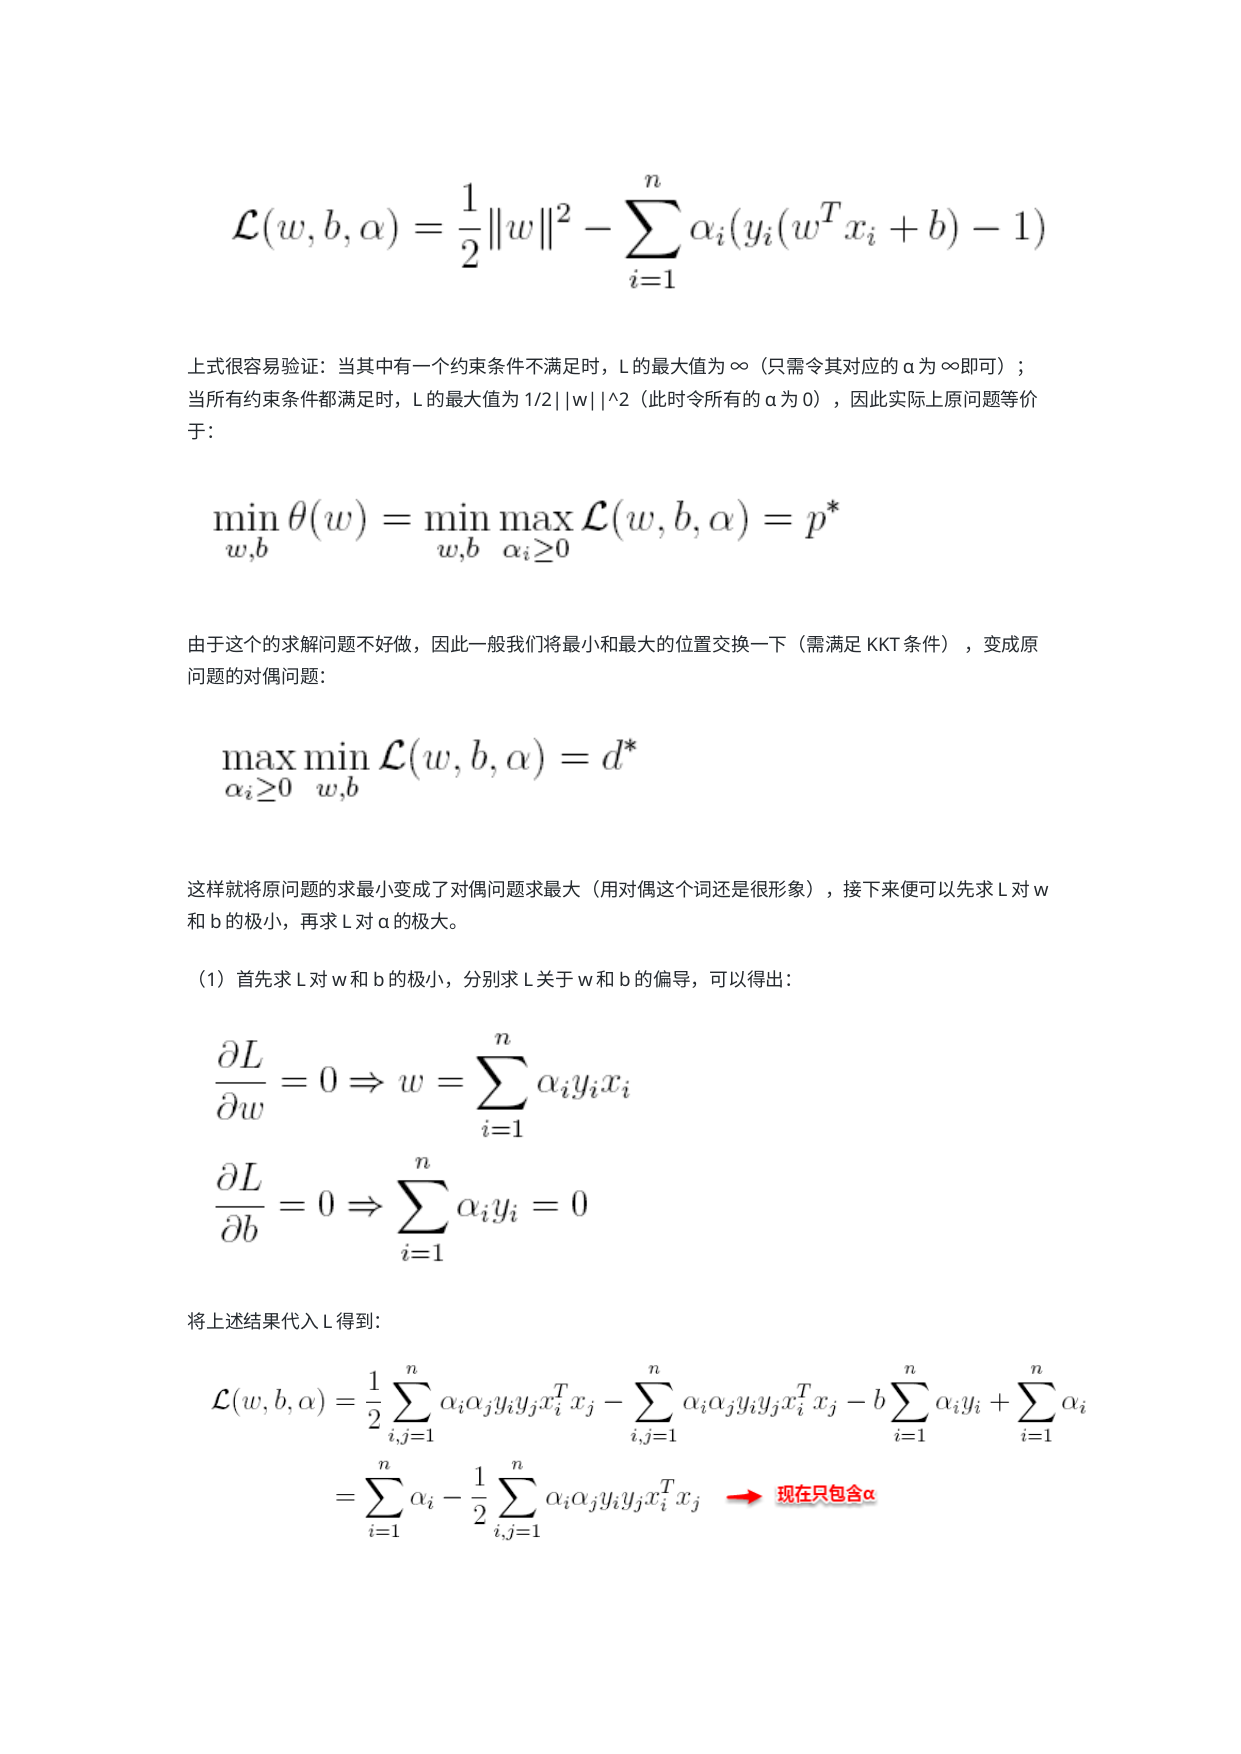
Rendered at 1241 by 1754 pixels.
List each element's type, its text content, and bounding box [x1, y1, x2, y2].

picture [187, 472, 901, 586]
picture [187, 717, 667, 816]
picture [187, 1019, 682, 1277]
text （1）首先求L对w和b的极小，分别求L关于w和b的偏导，可以得出： [187, 962, 1053, 994]
picture [187, 162, 1110, 301]
text 将上述结果代入L得到： [187, 1304, 1053, 1337]
text 由于这个的求解问题不好做，因此一般我们将最小和最大的位置交换一下（需满足KKT条件） ，变成原问题的对偶问题： [187, 627, 1053, 692]
text 上式很容易验证：当其中有一个约束条件不满足时，L的最大值为 ∞（只需令其对应的α为 ∞即可）；当所有约束条件都满足时，L的最大值为1/2||w||^2（此时令所有的α为0），因此实际上原问题等价于： [187, 349, 1053, 447]
picture [187, 1362, 1108, 1551]
text 这样就将原问题的求最小变成了对偶问题求最大（用对偶这个词还是很形象），接下来便可以先求L对w和b的极小，再求L对α的极大。 [187, 872, 1053, 937]
